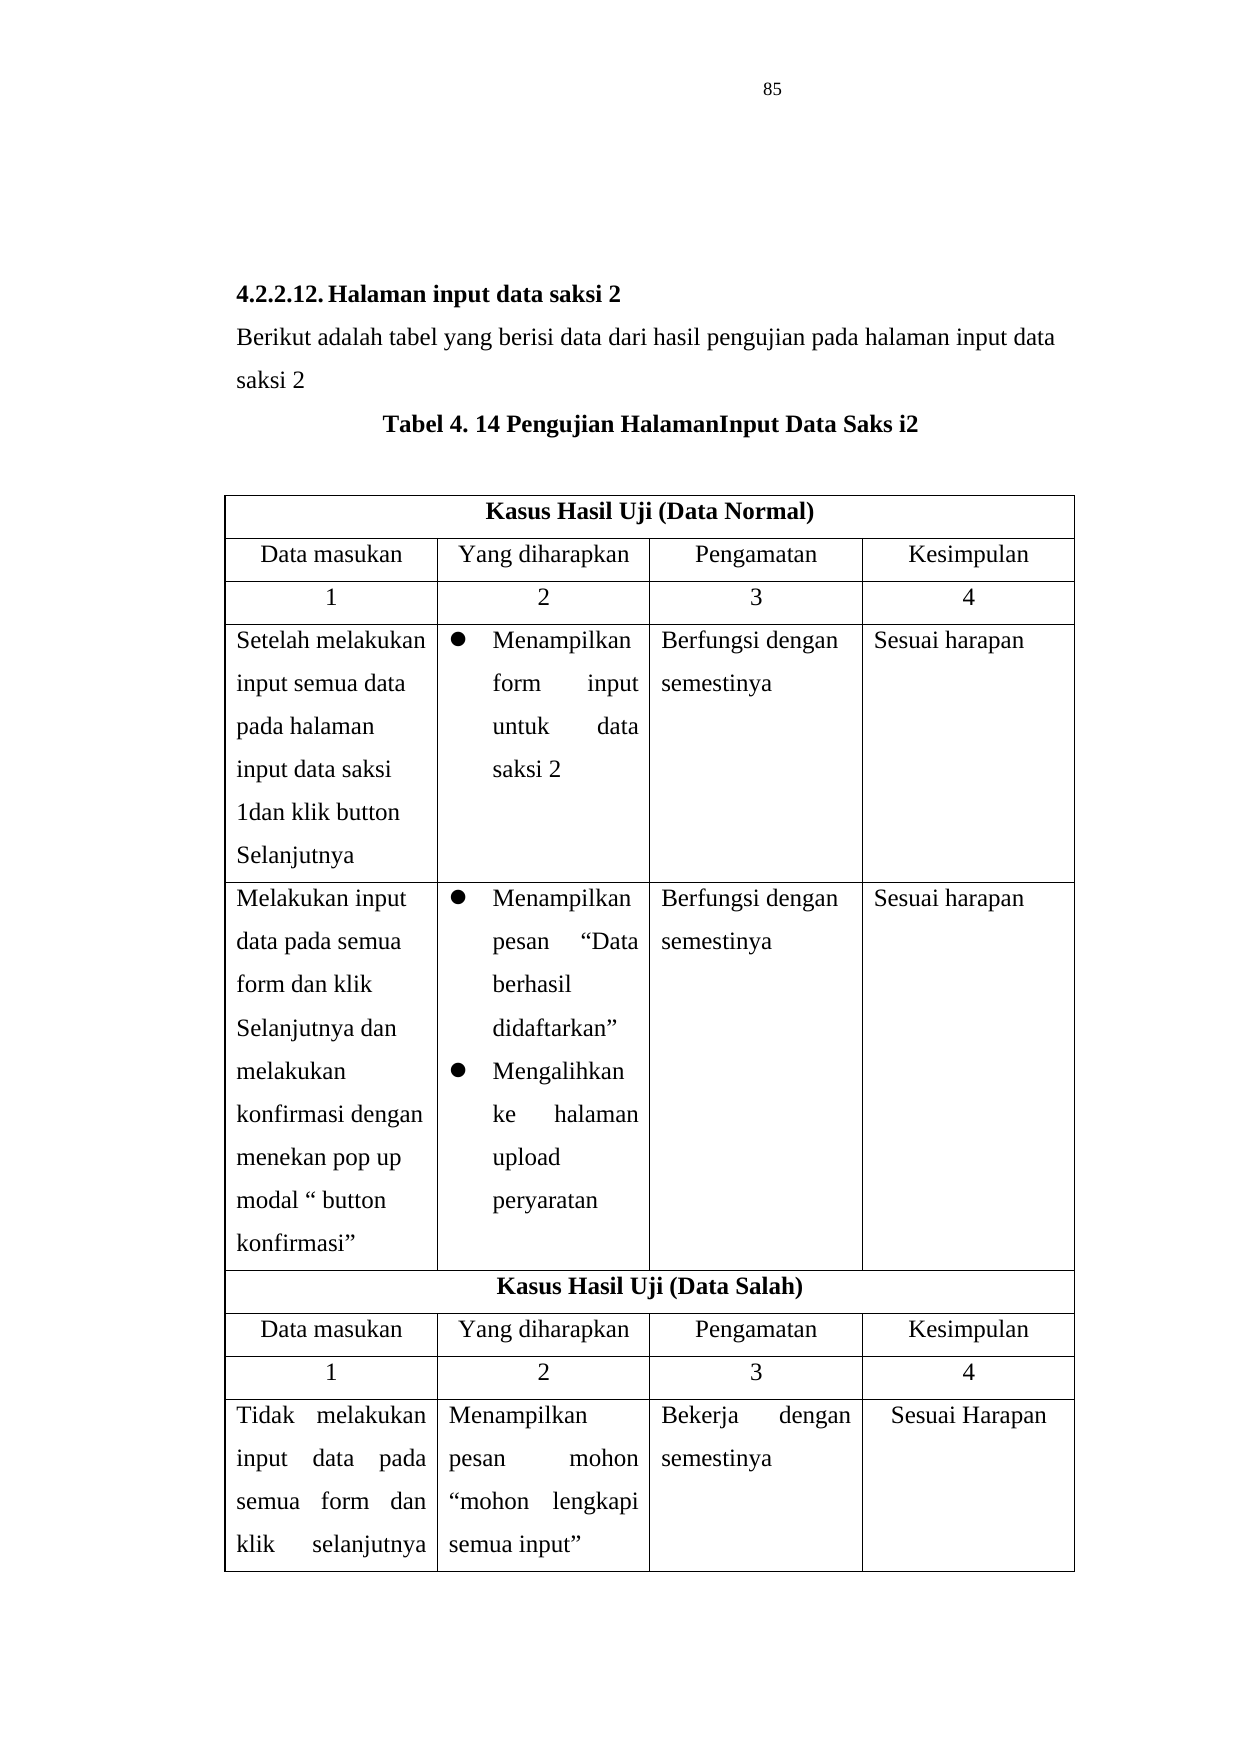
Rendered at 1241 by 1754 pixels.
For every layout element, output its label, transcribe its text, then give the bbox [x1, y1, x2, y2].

subtitle Tabel 4. 14 Pengujian HalamanInput Data Saks i2 [236, 409, 1064, 437]
table_cell Yang diharapkan [438, 1314, 649, 1356]
table_cell Kesimpulan [863, 1314, 1074, 1356]
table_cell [438, 1400, 649, 1571]
table_cell Berfungsi dengan semestinya [650, 883, 862, 1270]
table_cell 2 [438, 1357, 649, 1399]
table_cell Pengamatan [650, 1314, 862, 1356]
table_cell 3 [650, 582, 862, 624]
table_cell Setelah melakukan input semua data pada halaman input data saksi 1dan klik button Selanjutnya [226, 625, 437, 882]
table_cell Melakukan input data pada semua form dan klik Selanjutnya dan melakukan konfirmasi dengan menekan pop up modal “ button konfirmasi” [226, 883, 437, 1270]
table_cell Kesimpulan [863, 539, 1074, 581]
table_cell 1 [226, 582, 437, 624]
list Berikut adalah tabel yang berisi data dari hasil pengujian pada halaman input data saksi 2 [236, 322, 1063, 394]
table_cell Data masukan [226, 1314, 437, 1356]
table_cell 4 [863, 582, 1074, 624]
table_cell Menampilkan pesan “Data berhasil didaftarkan” Mengalihkan ke halaman upload peryaratan [438, 883, 649, 1270]
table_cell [650, 1400, 862, 1571]
table_cell Sesuai harapan [863, 883, 1074, 1270]
table_cell 1 [226, 1357, 437, 1399]
table_cell 2 [438, 582, 649, 624]
table_cell 4 [863, 1357, 1074, 1399]
table_cell Kasus Hasil Uji (Data Salah) [226, 1271, 1074, 1313]
list Halaman input data saksi 2 [236, 279, 1063, 308]
table_cell Sesuai harapan [863, 625, 1074, 882]
table_cell Pengamatan [650, 539, 862, 581]
table_header Kasus Hasil Uji (Data Normal) [226, 496, 1074, 538]
table_cell Menampilkan form input untuk data saksi 2 [438, 625, 649, 882]
table_cell 3 [650, 1357, 862, 1399]
table_cell Berfungsi dengan semestinya [650, 625, 862, 882]
table_cell Sesuai Harapan [863, 1400, 1074, 1571]
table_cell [226, 1400, 437, 1571]
table_cell Yang diharapkan [438, 539, 649, 581]
table_cell Data masukan [226, 539, 437, 581]
